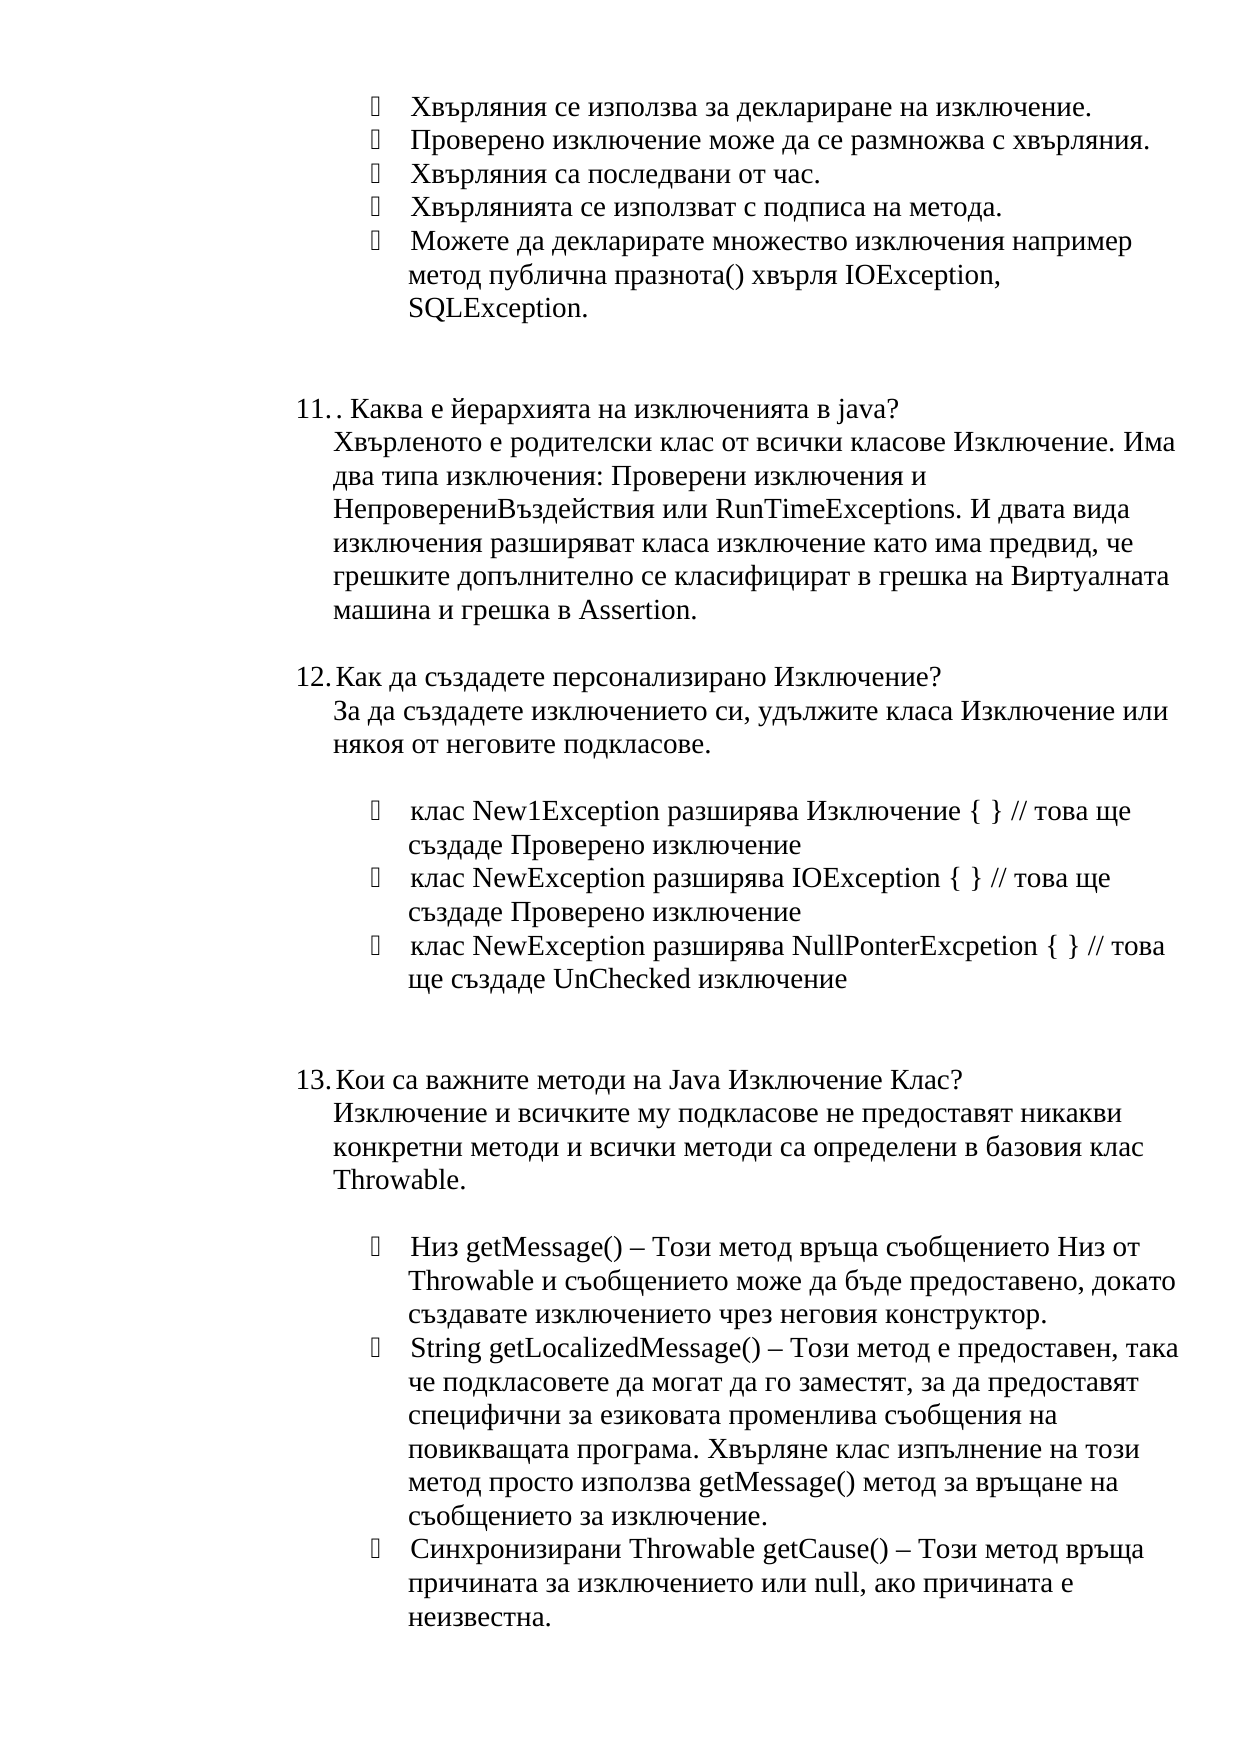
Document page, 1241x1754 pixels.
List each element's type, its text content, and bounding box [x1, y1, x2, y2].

text Изключение и всичките му подкласове не предоставят никакви конкретни методи и всички методи са определени в базовия клас Throwable. [333, 1095, 1181, 1196]
text  Синхронизирани Throwable getCause() – Този метод връща причината за изключението или null, ако причината е неизвестна. [370, 1532, 1181, 1632]
text  Можете да декларирате множество изключения например метод публична празнота() хвърля IOException, SQLException. [370, 223, 1181, 324]
text  Хвърляния са последвани от час. [370, 156, 1181, 189]
text  клас NewException разширява NullPonterExcpetion { } // това ще създаде UnChecked изключение [370, 928, 1181, 995]
text  Низ getMessage() – Този метод връща съобщението Низ от Throwable и съобщението може да бъде предоставено, докато създавате изключението чрез неговия конструктор. [370, 1229, 1181, 1330]
text  клас New1Exception разширява Изключение { } // това ще създаде Проверено изключение [370, 793, 1181, 861]
text  Хвърляния се използва за деклариране на изключение. [370, 89, 1181, 122]
text  клас NewException разширява IOException { } // това ще създаде Проверено изключение [370, 861, 1181, 928]
text Хвърленото е родителски клас от всички класове Изключение. Има два типа изключения: Проверени изключения и НепроверениВъздействия или RunTimeExceptions. И двата вида изключения разширяват класа изключение като има предвид, че грешките допълнително се класифицират в грешка на Виртуалната машина и грешка в Assertion. [333, 424, 1181, 626]
text 13. Кои са важните методи на Java Изключение Клас? [295, 1062, 1181, 1095]
text 11. . Каква е йерархията на изключенията в java? [295, 391, 1181, 424]
text  Хвърлянията се използват с подписа на метода. [370, 189, 1181, 223]
text  Проверено изключение може да се размножва с хвърляния. [370, 122, 1181, 156]
text 12. Как да създадете персонализирано Изключение? [295, 659, 1181, 693]
text  String getLocalizedMessage() – Този метод е предоставен, така че подкласовете да могат да го заместят, за да предоставят специфични за езиковата променлива съобщения на повикващата програма. Хвърляне клас изпълнение на този метод просто използва getMessage() метод за връщане на съобщението за изключение. [370, 1330, 1181, 1532]
text За да създадете изключението си, удължите класа Изключение или някоя от неговите подкласове. [333, 693, 1181, 760]
